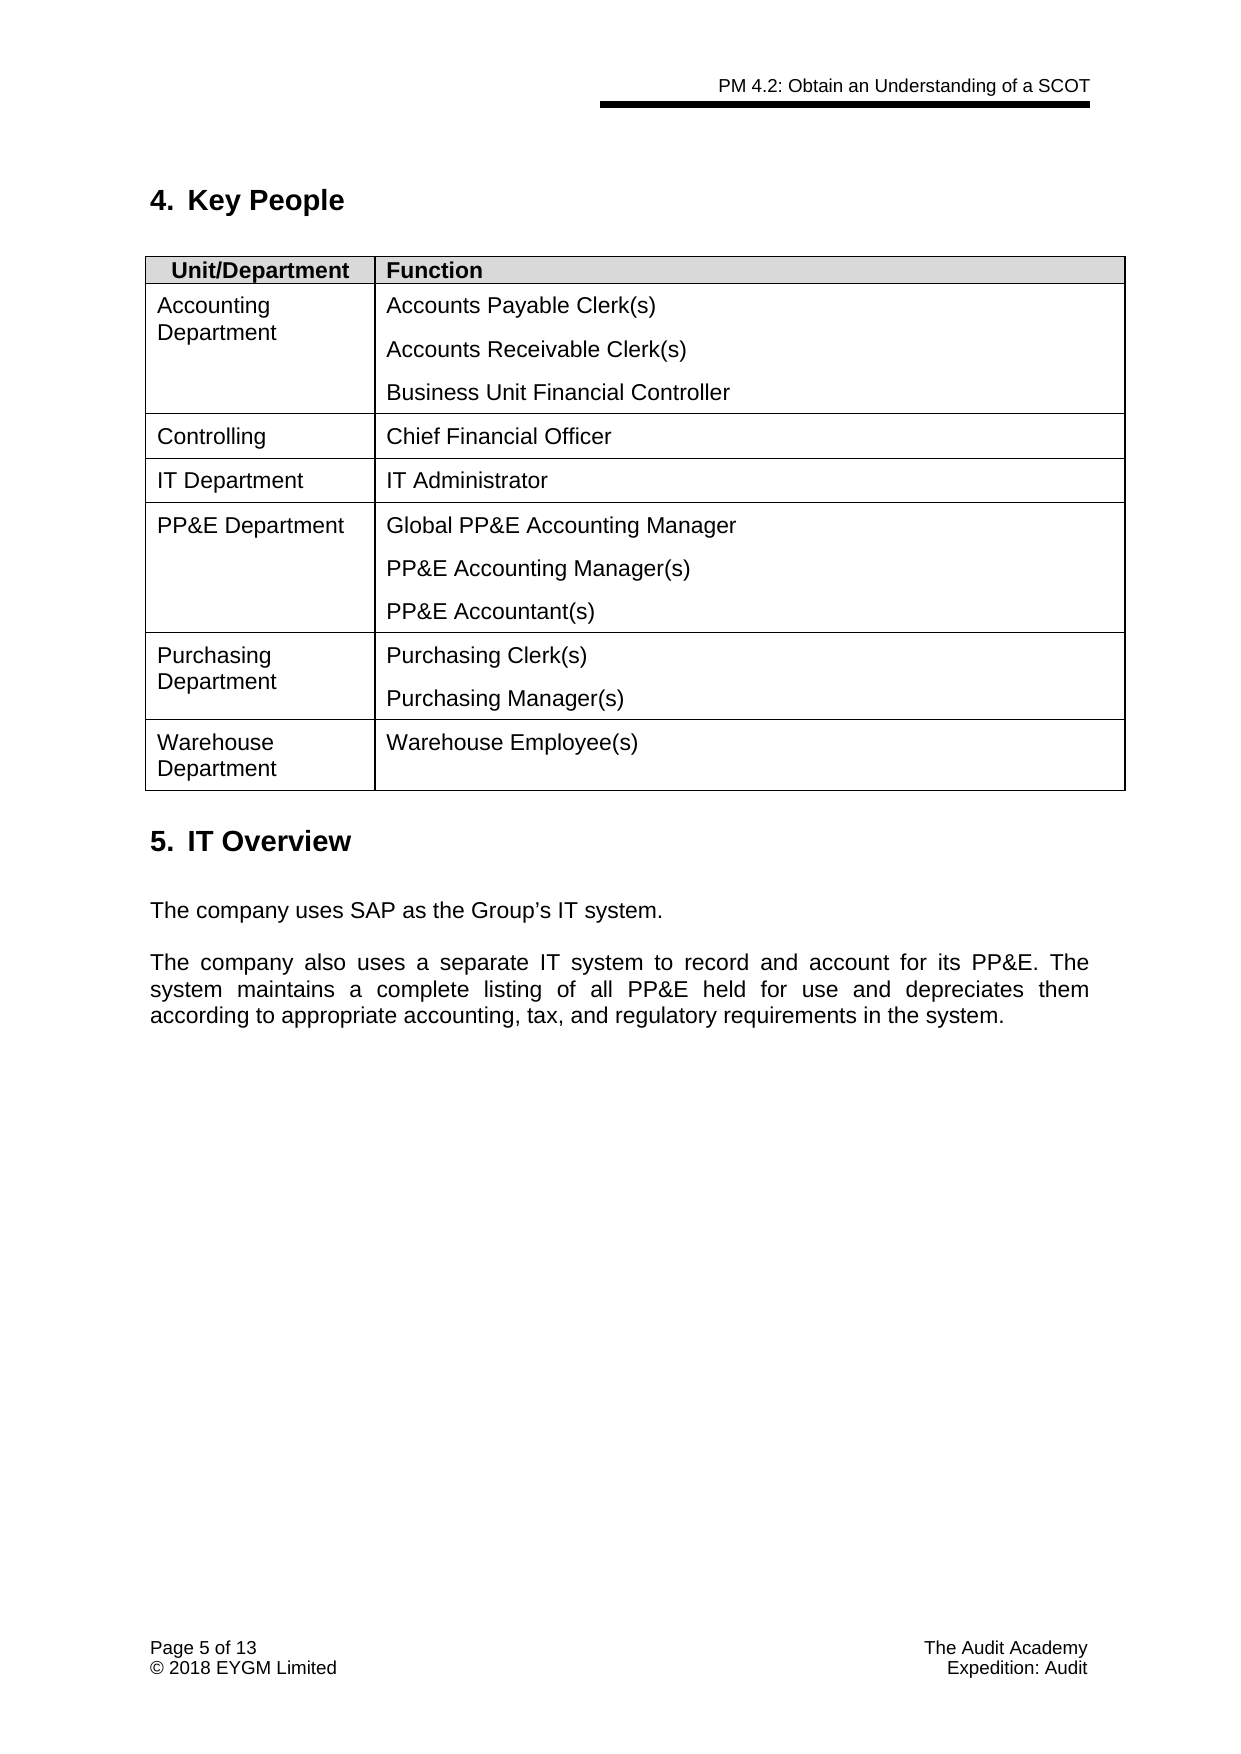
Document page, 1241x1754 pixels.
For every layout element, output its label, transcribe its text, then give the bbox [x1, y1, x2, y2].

text The company uses SAP as the Group’s IT system. [150, 897, 1090, 923]
table_cell IT Department [146, 459, 374, 502]
subtitle IT Overview [150, 824, 1090, 858]
table_cell Chief Financial Officer [376, 414, 1124, 458]
table_cell Accounts Payable Clerk(s) Accounts Receivable Clerk(s) Business Unit Financial Controller [376, 284, 1124, 413]
table_header Function [376, 257, 1124, 283]
table_cell Global PP&E Accounting Manager PP&E Accounting Manager(s) PP&E Accountant(s) [376, 503, 1124, 632]
table_cell Controlling [146, 414, 374, 458]
table_cell Purchasing Clerk(s) Purchasing Manager(s) [376, 633, 1124, 719]
table_header Unit/Department [146, 257, 374, 283]
table_cell Purchasing Department [146, 633, 374, 719]
table_cell Accounting Department [146, 284, 374, 413]
table_cell Warehouse Department [146, 720, 374, 790]
table_cell PP&E Department [146, 503, 374, 632]
text The company also uses a separate IT system to record and account for its PP&E. The system maintains a complete listing of all PP&E held for use and depreciates them according to appropriate accounting, tax, and regulatory requirements in the system. [150, 949, 1090, 1028]
subtitle Key People [150, 183, 1090, 217]
table_cell Warehouse Employee(s) [376, 720, 1124, 790]
table_cell IT Administrator [376, 459, 1124, 502]
